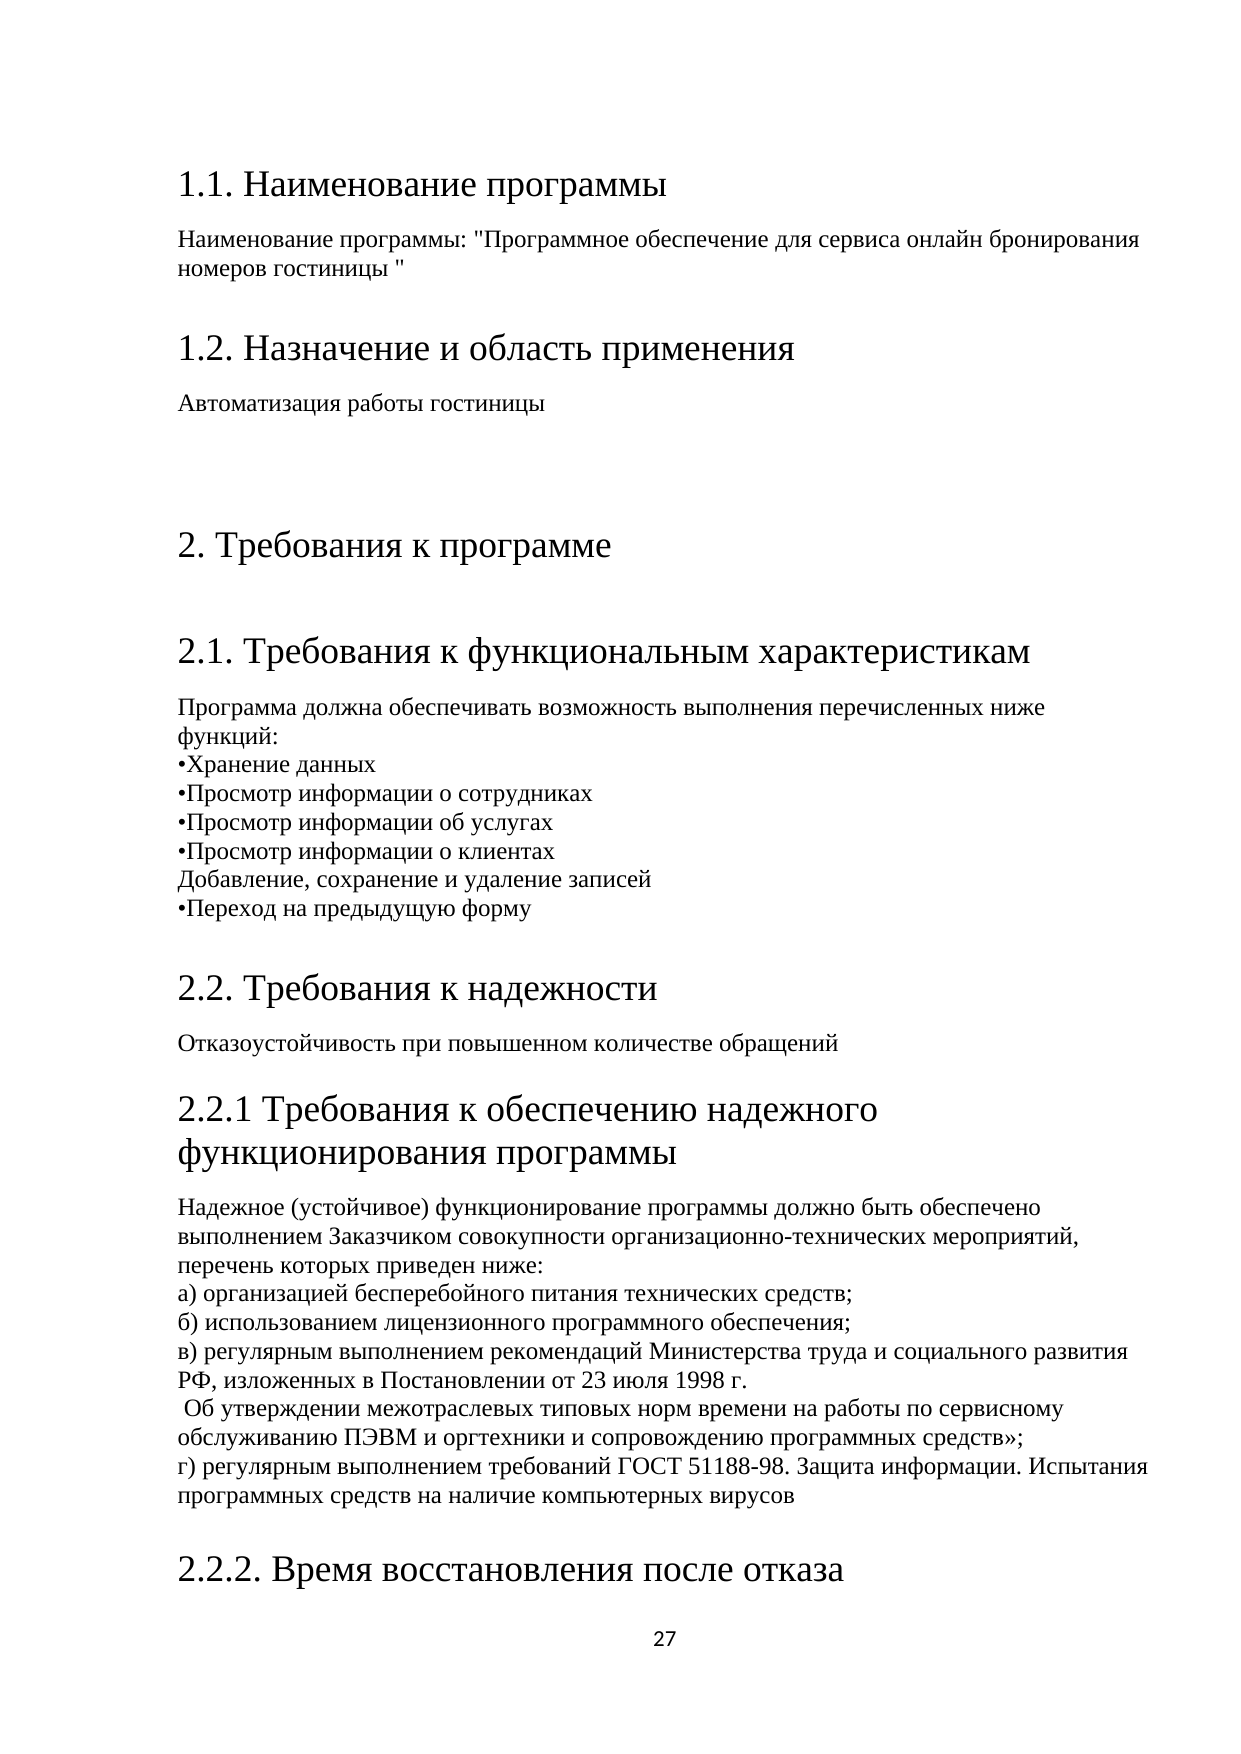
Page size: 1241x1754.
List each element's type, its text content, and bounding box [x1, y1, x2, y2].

text Надежное (устойчивое) функционирование программы должно быть обеспечено выполнением Заказчиком совокупности организационно-технических мероприятий, перечень которых приведен ниже: [177, 1192, 1152, 1278]
text •​Просмотр информации о клиентах [177, 836, 1152, 864]
text Программа должна обеспечивать возможность выполнения перечисленных ниже функций: [177, 692, 1152, 749]
text г) регулярным выполнением требований ГОСТ 51188-98. Защита информации. Испытания программных средств на наличие компьютерных вирусов [177, 1451, 1152, 1508]
text а) организацией бесперебойного питания технических средств; [177, 1278, 1152, 1307]
text Об утверждении межотраслевых типовых норм времени на работы по сервисному обслуживанию ПЭВМ и оргтехники и сопровождению программных средств»; [177, 1393, 1152, 1451]
text 2.2.1 Требования к обеспечению надежного функционирования программы [177, 1086, 1152, 1172]
text •​Хранение данных [177, 749, 1152, 778]
text 2. Требования к программе [177, 522, 1152, 566]
text •​Просмотр информации о сотрудниках [177, 778, 1152, 807]
text 1.2. Назначение и область применения [177, 325, 1152, 368]
text 2.2. Требования к надежности [177, 965, 1152, 1008]
text в) регулярным выполнением рекомендаций Министерства труда и социального развития РФ, изложенных в Постановлении от 23 июля 1998 г. [177, 1336, 1152, 1393]
text •​Просмотр информации об услугах [177, 807, 1152, 836]
text 2.1. Требования к функциональным характеристикам [177, 629, 1152, 672]
text Автоматизация работы гостиницы [177, 388, 1152, 417]
text 1.1. Наименование программы [177, 161, 1152, 204]
text •​Переход на предыдущую форму [177, 893, 1152, 922]
text Добавление, сохранение и удаление записей [177, 864, 1152, 893]
text Отказоустойчивость при повышенном количестве обращений [177, 1028, 1152, 1057]
text 2.2.2. Время восстановления после отказа [177, 1547, 1152, 1590]
text Наименование программы: "Программное обеспечение для сервиса онлайн бронирования номеров гостиницы " [177, 224, 1152, 282]
text б) использованием лицензионного программного обеспечения; [177, 1307, 1152, 1336]
